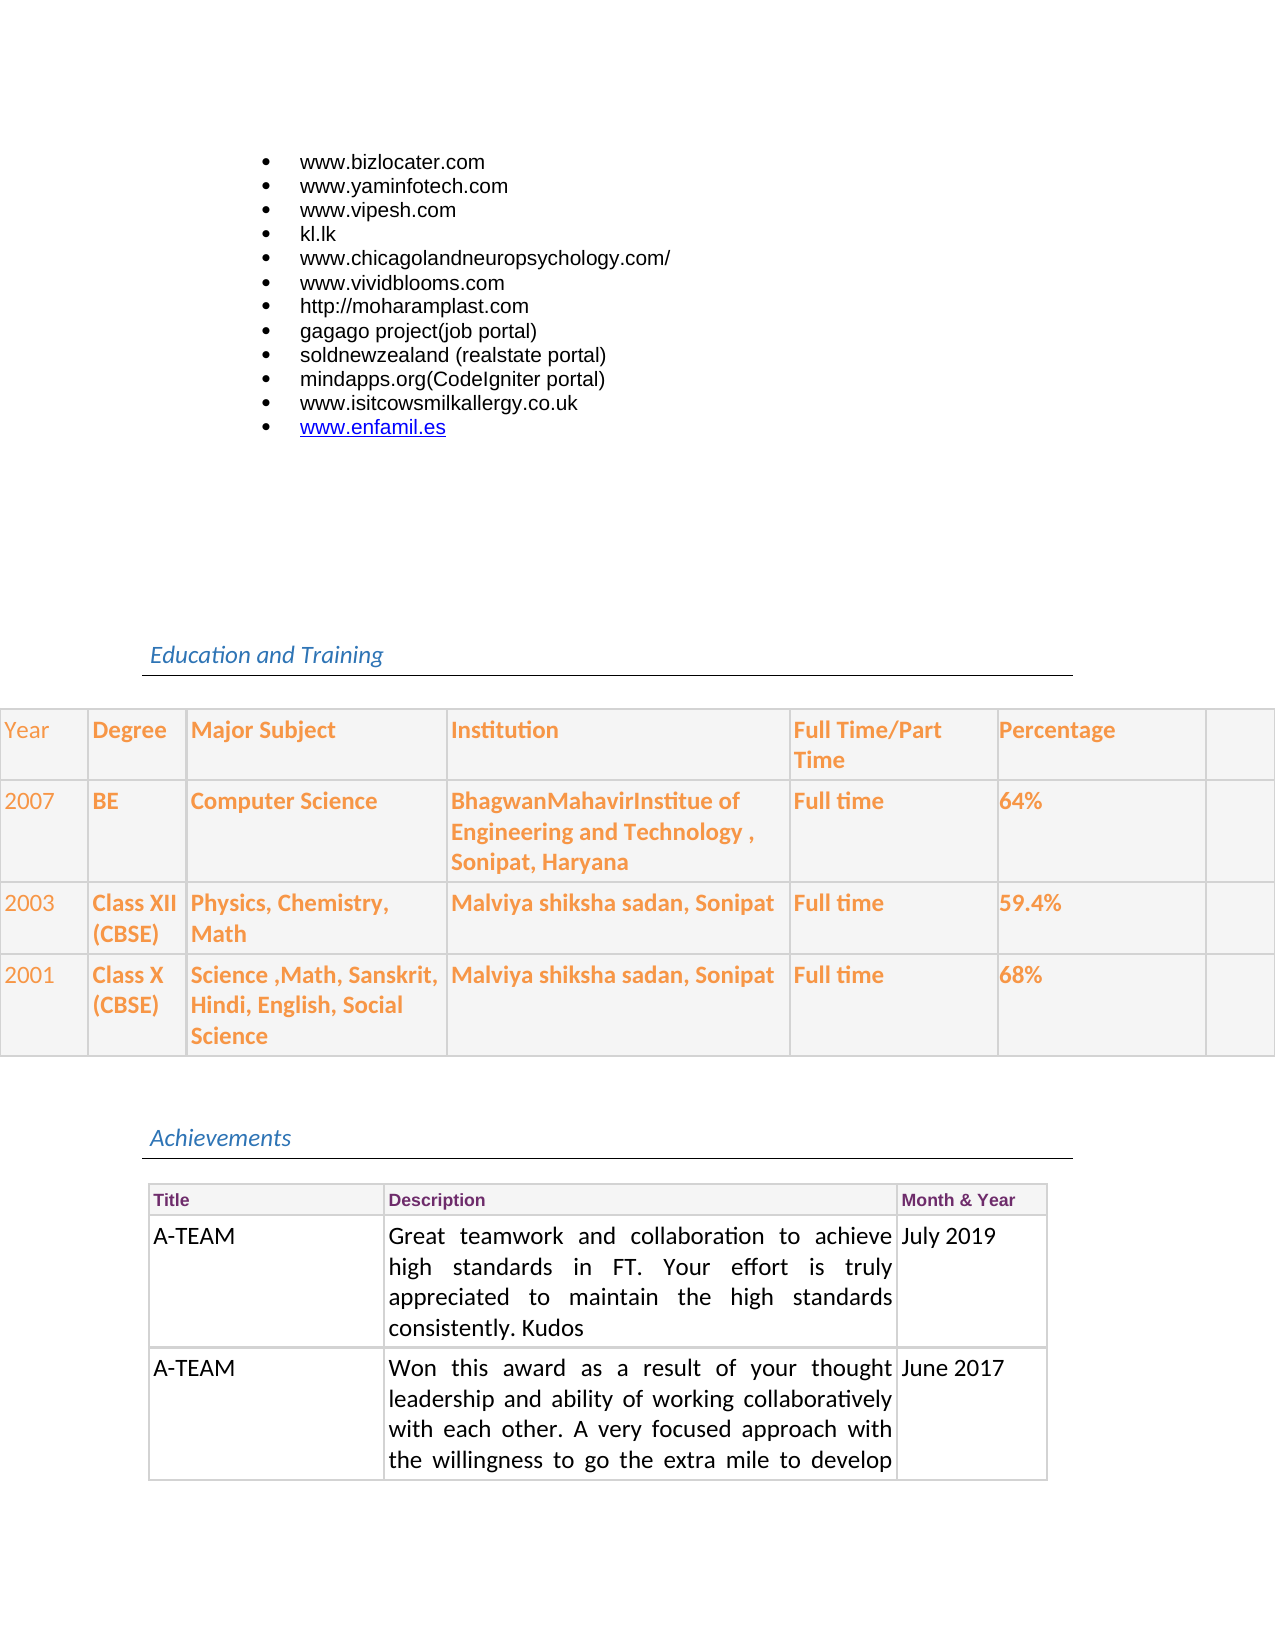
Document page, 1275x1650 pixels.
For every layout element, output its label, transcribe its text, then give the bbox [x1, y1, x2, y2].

table_header [1207, 710, 1274, 779]
text gagago project(job portal) [262, 318, 1125, 342]
table_cell Full time [791, 955, 997, 1055]
text soldnewzealand (realstate portal) [262, 342, 1125, 367]
table_header Major Subject [188, 710, 446, 779]
table_header Year [1, 710, 87, 779]
table_cell A-TEAM [150, 1216, 383, 1346]
table_cell Great teamwork and collaboration to achieve high standards in FT. Your effort is truly appreciated to maintain the high standards consistently. Kudos [385, 1216, 896, 1346]
table_header Percentage [999, 710, 1205, 779]
table_cell 59.4% [999, 883, 1205, 953]
table_cell 2001 [1, 955, 87, 1055]
text www.isitcowsmilkallergy.co.uk [262, 391, 1125, 415]
table_cell Full time [791, 883, 997, 953]
table_cell Class XII (CBSE) [89, 883, 185, 953]
text kl.lk [262, 222, 1125, 246]
text www.vividblooms.com [262, 270, 1125, 294]
table_cell Physics, Chemistry, Math [188, 883, 446, 953]
table_cell [1207, 883, 1274, 953]
table_cell [1207, 955, 1274, 1055]
table_cell Science ,Math, Sanskrit, Hindi, English, Social Science [188, 955, 446, 1055]
table_cell Malviya shiksha sadan, Sonipat [448, 883, 789, 953]
table_header Degree [89, 710, 185, 779]
text www.chicagolandneuropsychology.com/ [262, 246, 1125, 270]
text http://moharamplast.com [262, 294, 1125, 318]
text www.vipesh.com [262, 198, 1125, 222]
text www.bizlocater.com [262, 150, 1125, 174]
table_cell BhagwanMahavirInstitue of Engineering and Technology , Sonipat, Haryana [448, 781, 789, 881]
table_cell 64% [999, 781, 1205, 881]
subtitle Achievements [150, 1122, 1125, 1152]
table_cell 2003 [1, 883, 87, 953]
table_cell 68% [999, 955, 1205, 1055]
text www.yaminfotech.com [262, 174, 1125, 198]
table_cell BE [89, 781, 185, 881]
text www.enfamil.es [262, 415, 1125, 439]
table_header Title [150, 1185, 383, 1214]
subtitle Education and Training [150, 639, 1125, 670]
text mindapps.org(CodeIgniter portal) [262, 367, 1125, 391]
table_header Full Time/Part Time [791, 710, 997, 779]
table_cell [1207, 781, 1274, 881]
table_cell Malviya shiksha sadan, Sonipat [448, 955, 789, 1055]
table_cell 2007 [1, 781, 87, 881]
table_cell Computer Science [188, 781, 446, 881]
table_cell Full time [791, 781, 997, 881]
table_cell June 2017 [898, 1349, 1046, 1479]
table_cell July 2019 [898, 1216, 1046, 1346]
table_header Institution [448, 710, 789, 779]
table_cell A-TEAM [150, 1349, 383, 1479]
table_cell Class X (CBSE) [89, 955, 185, 1055]
table_header Description [385, 1185, 896, 1214]
table_header Month & Year [898, 1185, 1046, 1214]
